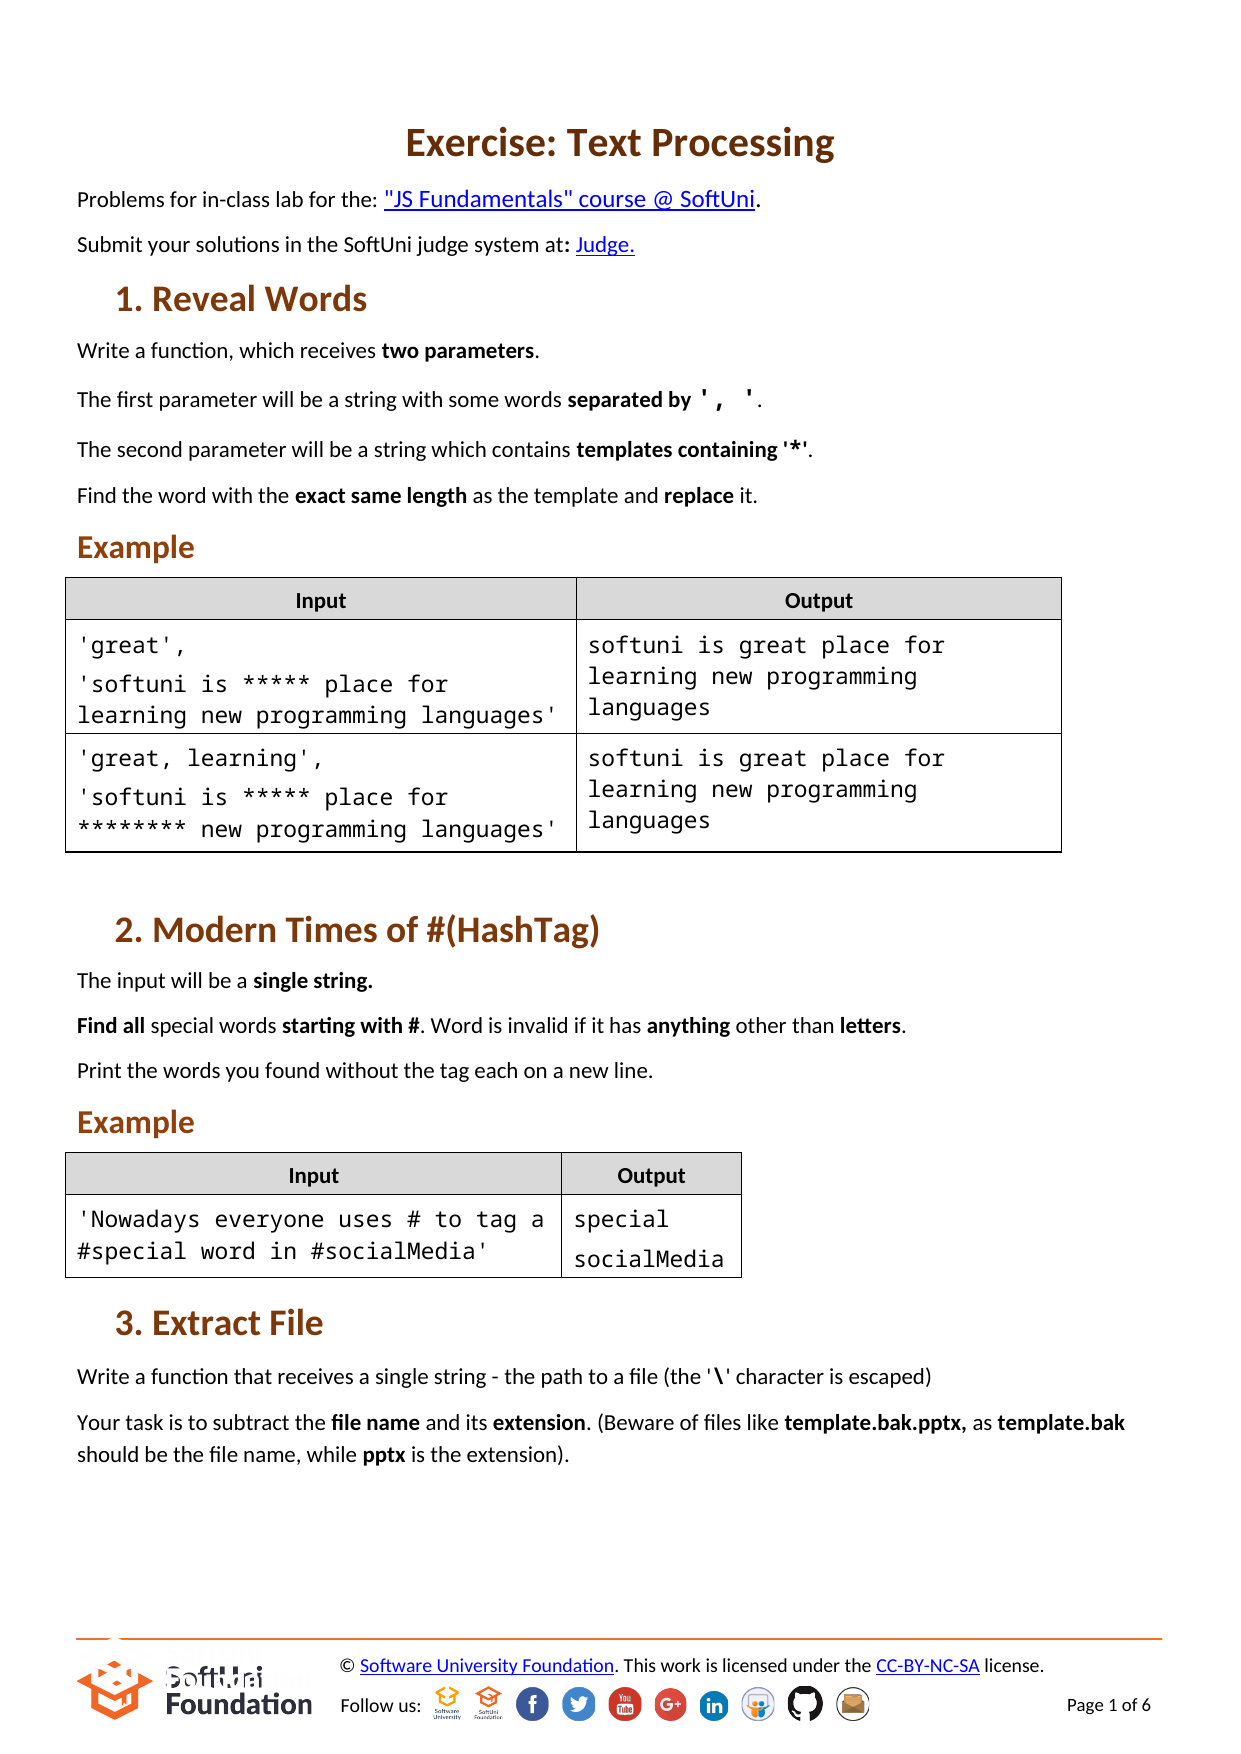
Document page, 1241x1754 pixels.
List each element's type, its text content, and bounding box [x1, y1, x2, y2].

text Write a function that receives a single string - the path to a file (the '\' character is escaped) [77, 1360, 1163, 1391]
text Example [77, 1101, 1163, 1141]
table_header Output [577, 578, 1061, 619]
text The second parameter will be a string which contains templates containing '*'. [77, 433, 1163, 464]
picture [474, 1686, 503, 1721]
picture [700, 1714, 708, 1721]
picture [720, 1691, 729, 1700]
text The input will be a single string. [77, 967, 1163, 994]
table_cell special socialMedia [562, 1195, 741, 1277]
table_header Input [66, 578, 576, 619]
table_cell 'great, learning', 'softuni is ***** place for ******** new programming languages' [66, 734, 576, 851]
picture [836, 1687, 870, 1721]
picture [741, 1687, 775, 1721]
table_cell 'Nowadays everyone uses # to tag a #special word in #socialMedia' [66, 1195, 561, 1277]
text Your task is to subtract the file name and its extension. (Beware of files like template.bak.pptx, as template.bak should be the file name, while pptx is the extension). [77, 1408, 1163, 1468]
picture [608, 1687, 642, 1721]
text Find the word with the exact same length as the template and replace it. [77, 481, 1163, 509]
text Example [77, 526, 1163, 566]
picture [700, 1691, 708, 1698]
picture [654, 1688, 687, 1721]
text Write a function, which receives two parameters. [77, 336, 1163, 364]
picture [76, 1636, 312, 1720]
text Print the words you found without the tag each on a new line. [77, 1056, 1163, 1084]
table_cell softuni is great place for learning new programming languages [577, 620, 1061, 732]
table_cell 'great', 'softuni is ***** place for learning new programming languages' [66, 620, 576, 732]
text The first parameter will be a string with some words separated by ', '. [77, 381, 1163, 415]
table_cell softuni is great place for learning new programming languages [577, 734, 1061, 851]
picture [720, 1712, 729, 1721]
text Find all special words starting with #. Word is invalid if it has anything other than letters. [77, 1011, 1163, 1039]
table_header Output [562, 1153, 741, 1194]
text Exercise: Text Processing [77, 116, 1163, 167]
list Modern Times of #(HashTag) [114, 906, 1163, 951]
list Reveal Words [114, 275, 1163, 321]
subtitle Extract File [114, 1299, 1163, 1345]
picture [516, 1687, 549, 1721]
text Problems for in-class lab for the: "JS Fundamentals" course @ SoftUni. [77, 183, 1163, 213]
picture [713, 1703, 722, 1712]
picture [433, 1686, 461, 1721]
picture [787, 1686, 823, 1721]
table_header Input [66, 1153, 561, 1194]
picture [562, 1687, 595, 1721]
text Submit your solutions in the SoftUni judge system at: Judge. [77, 231, 1163, 258]
